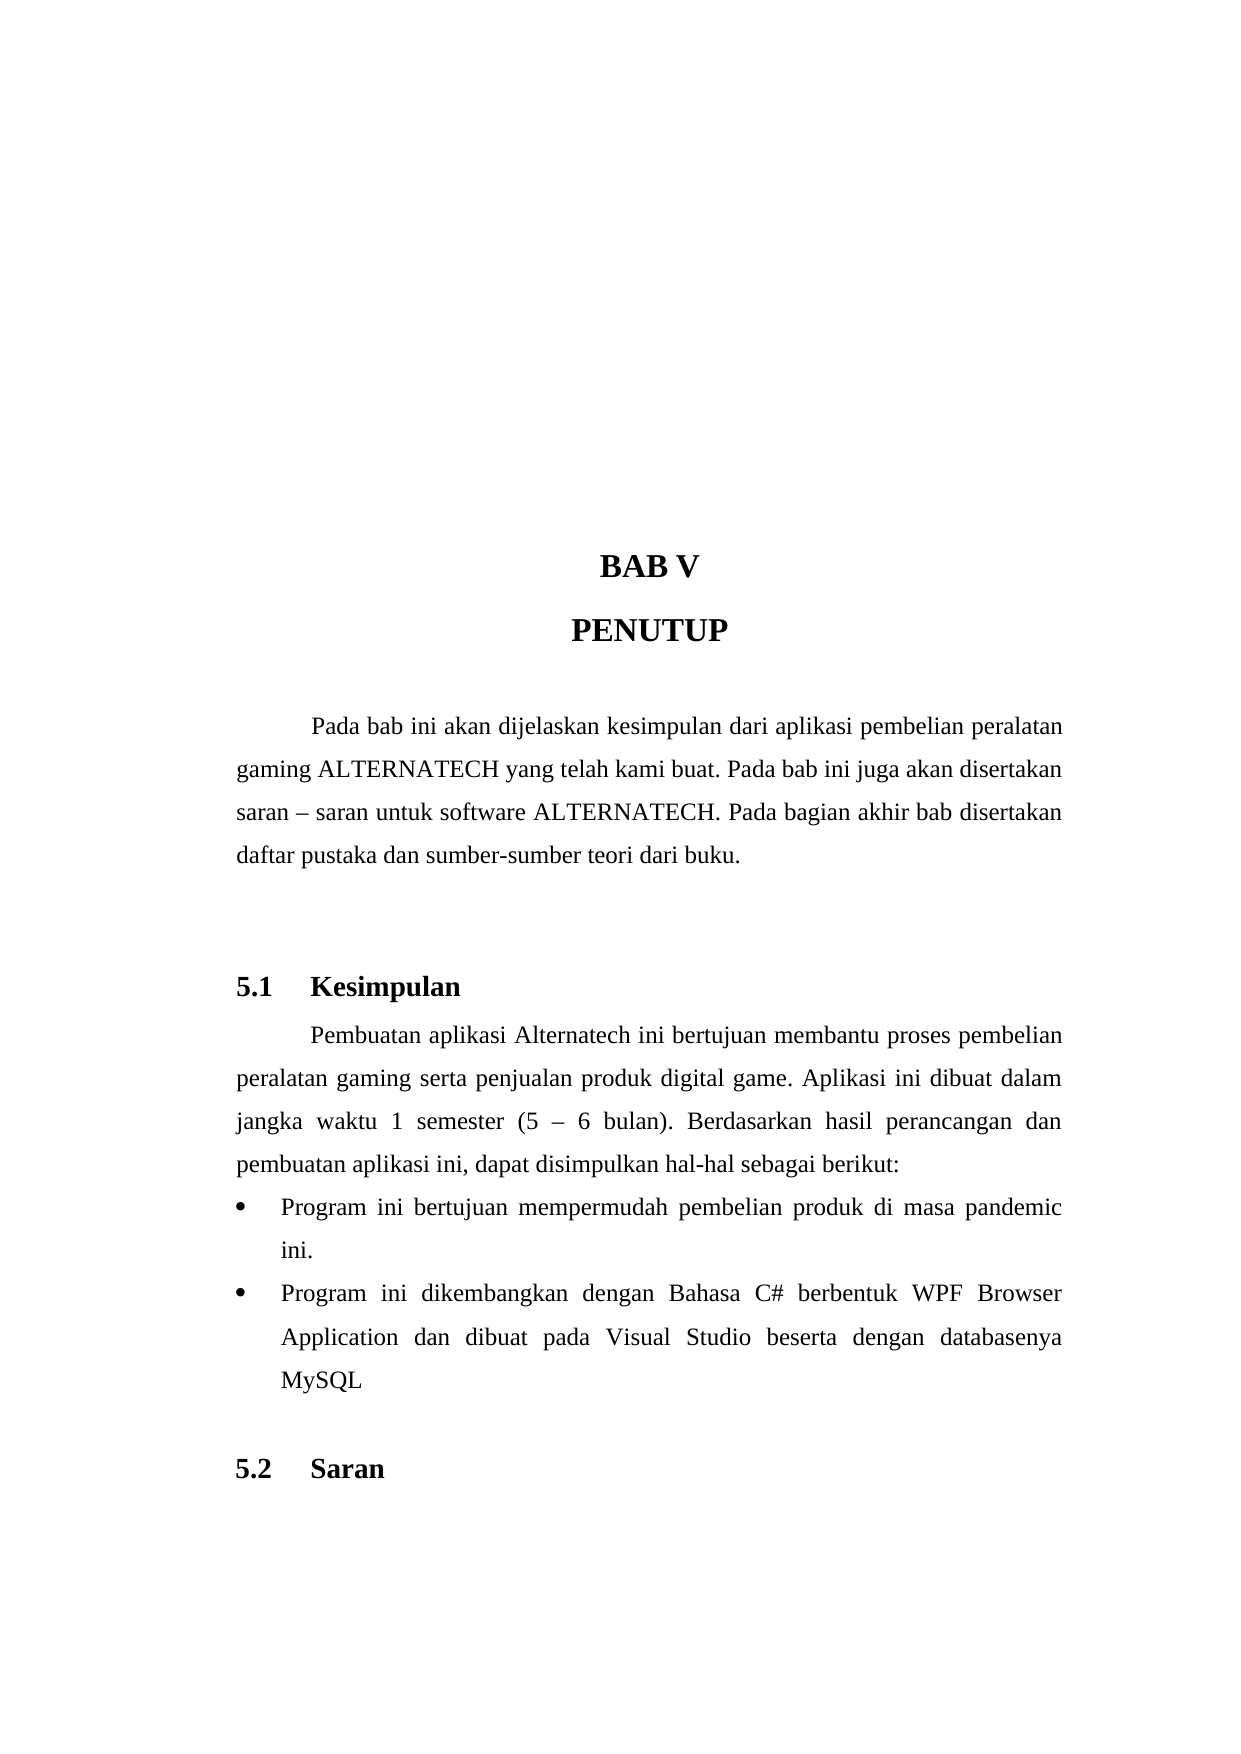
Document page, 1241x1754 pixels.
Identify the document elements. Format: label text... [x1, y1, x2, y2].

list Pembuatan aplikasi Alternatech ini bertujuan membantu proses pembelian peralatan gaming serta penjualan produk digital game. Aplikasi ini dibuat dalam jangka waktu 1 semester (5 – 6 bulan). Berdasarkan hasil perancangan dan pembuatan aplikasi ini, dapat disimpulkan hal-hal sebagai berikut: [236, 1020, 1063, 1178]
text PENUTUP [236, 610, 1063, 648]
list Program ini dikembangkan dengan Bahasa C# berbentuk WPF Browser Application dan dibuat pada Visual Studio beserta dengan databasenya MySQL [236, 1278, 1063, 1393]
text Pada bab ini akan dijelaskan kesimpulan dari aplikasi pembelian peralatan gaming ALTERNATECH yang telah kami buat. Pada bab ini juga akan disertakan saran – saran untuk software ALTERNATECH. Pada bagian akhir bab disertakan daftar pustaka dan sumber-sumber teori dari buku. [236, 711, 1063, 869]
subtitle BAB V [236, 546, 1063, 585]
list Kesimpulan [236, 969, 1063, 1003]
list Program ini bertujuan mempermudah pembelian produk di masa pandemic ini. [236, 1192, 1063, 1264]
list Saran [235, 1451, 1063, 1484]
